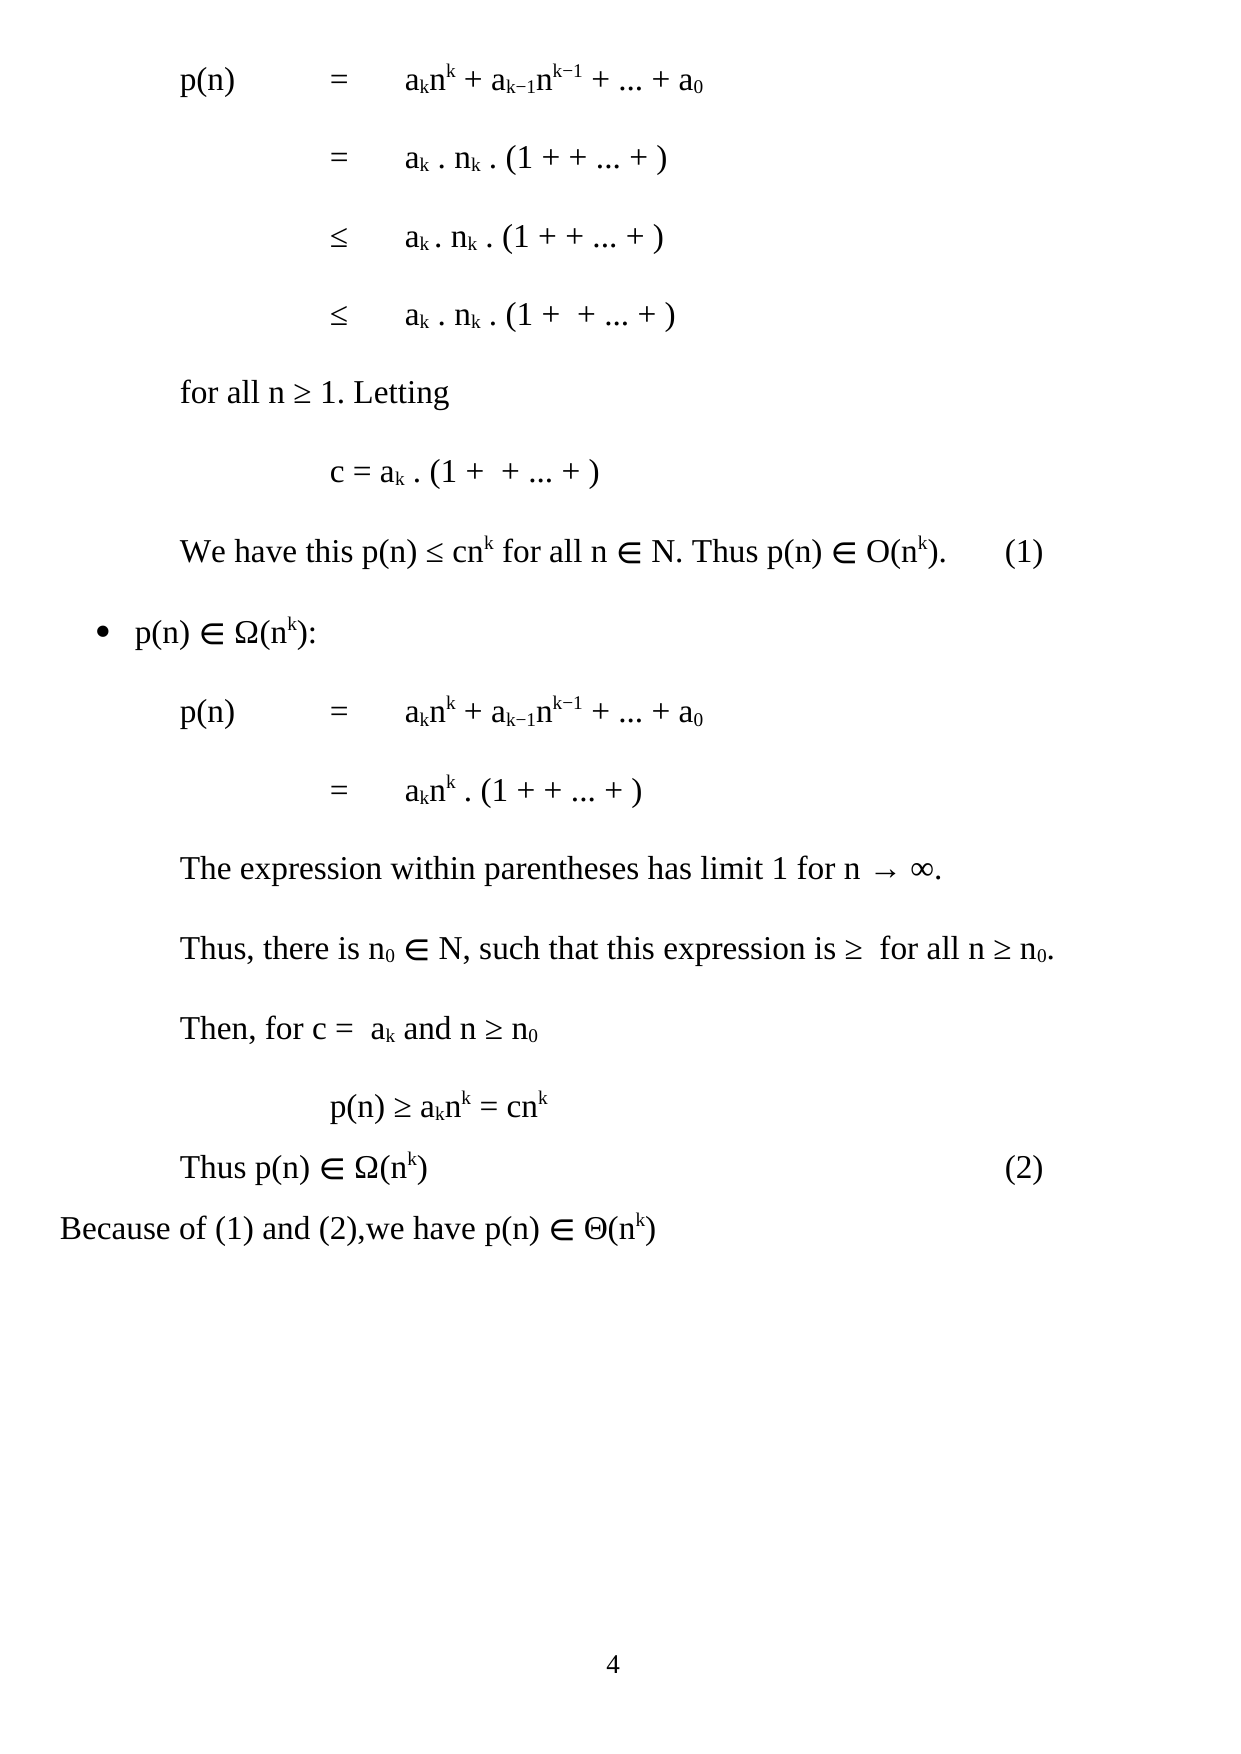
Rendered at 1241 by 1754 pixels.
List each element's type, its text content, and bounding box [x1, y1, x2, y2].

text ≤ ak . nk . (1 + + ... + ) [254, 294, 1166, 332]
text = ak . nk . (1 + + ... + ) [254, 137, 1166, 176]
text p(n) = aknk + ak−1nk−1 + ... + a0 [134, 59, 1166, 97]
list p(n) ∈ Ω(nk): [97, 610, 1166, 651]
text We have this p(n) ≤ cnk for all n ∈ N. Thus p(n) ∈ O(nk). (1) [134, 529, 1166, 569]
text for all n ≥ 1. Letting [134, 372, 1166, 411]
text p(n) ≥ aknk = cnk [284, 1086, 1166, 1124]
text Because of (1) and (2),we have p(n) ∈ Θ(nk) [59, 1207, 1166, 1247]
text Then, for c = ak and n ≥ n0 [134, 1008, 1166, 1046]
text ≤ ak . nk . (1 + + ... + ) [254, 216, 1166, 254]
text The expression within parentheses has limit 1 for n → ∞. [134, 848, 1166, 887]
text = aknk . (1 + + ... + ) [284, 770, 1166, 808]
text Thus, there is n0 ∈ N, such that this expression is ≥ for all n ≥ n0. [134, 927, 1166, 967]
text Thus p(n) ∈ Ω(nk) (2) [134, 1145, 1166, 1186]
text c = ak . (1 + + ... + ) [254, 451, 1166, 489]
text p(n) = aknk + ak−1nk−1 + ... + a0 [134, 692, 1166, 730]
